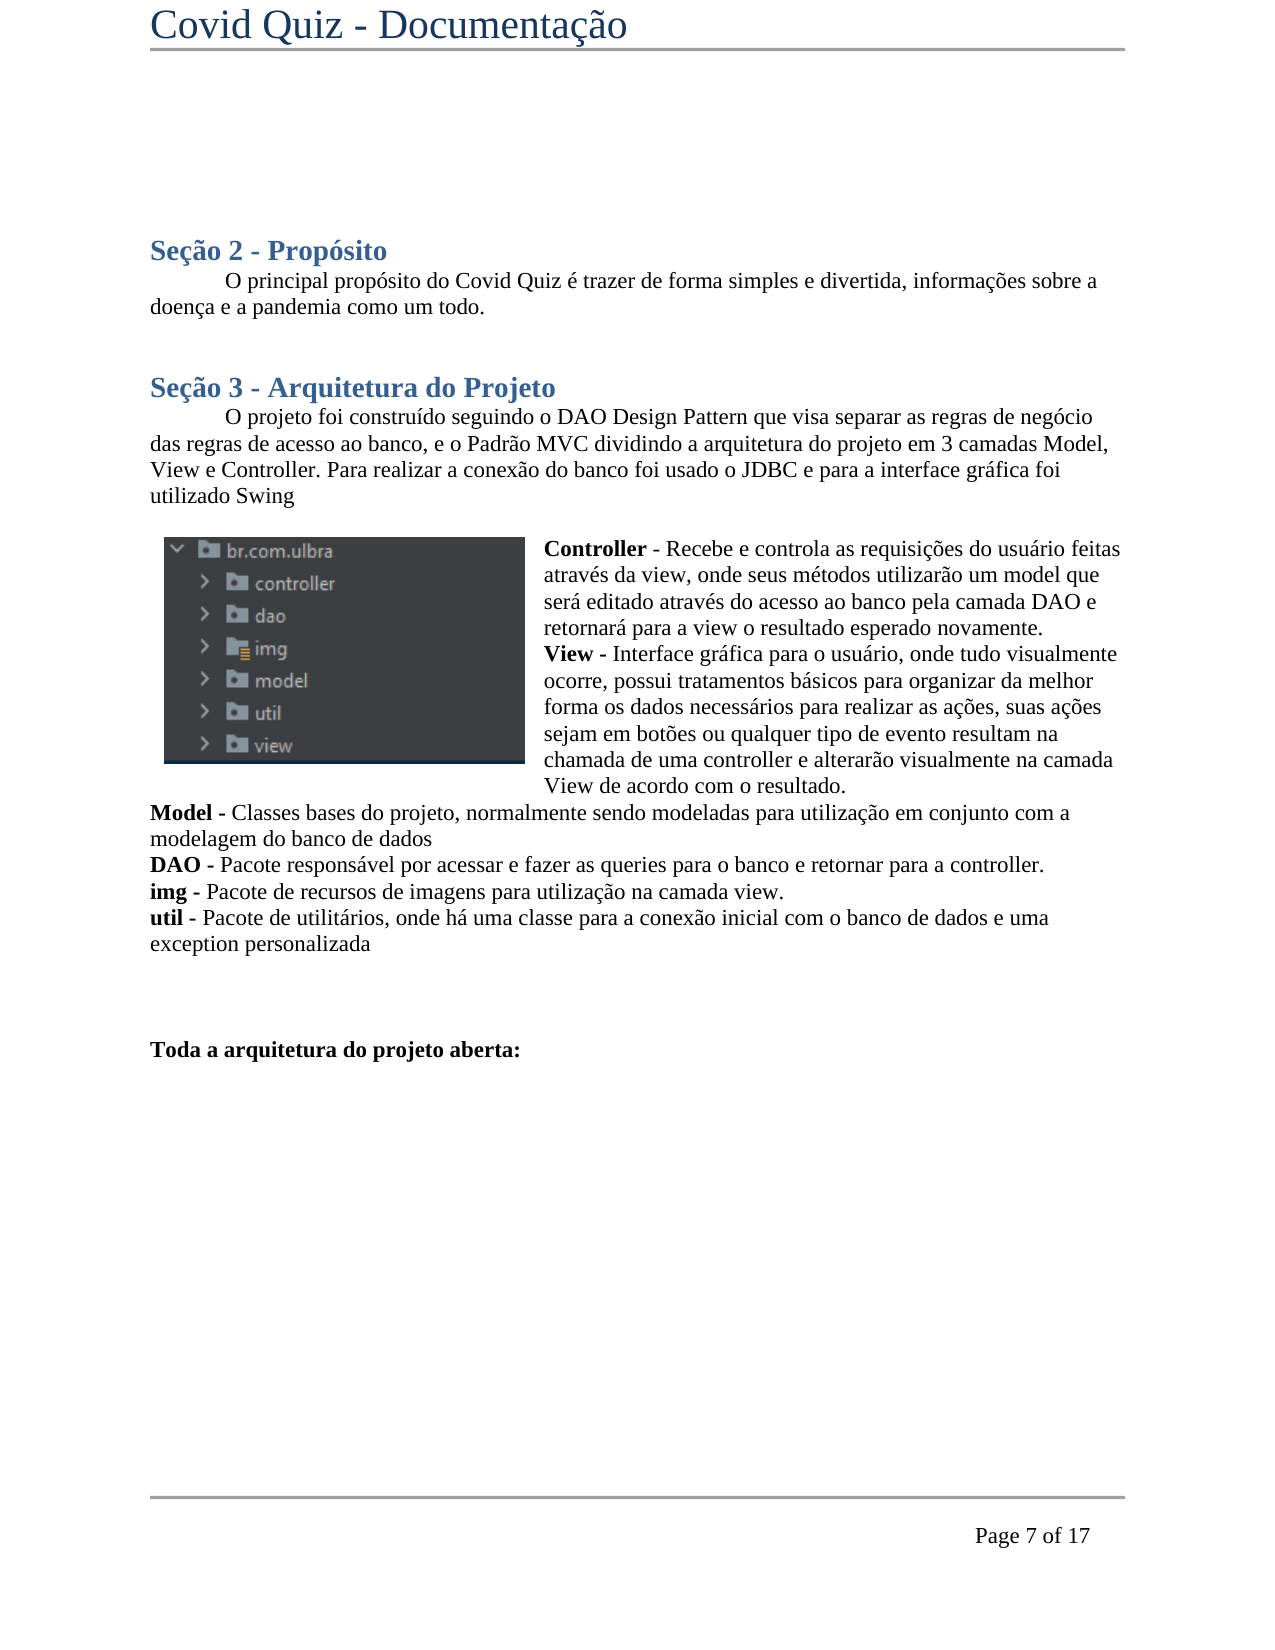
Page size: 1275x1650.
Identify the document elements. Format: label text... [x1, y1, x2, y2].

text Toda a arquitetura do projeto aberta: [150, 1036, 1125, 1062]
picture [164, 537, 525, 764]
subtitle Seção 2 - Propósito [150, 233, 1125, 267]
text util - Pacote de utilitários, onde há uma classe para a conexão inicial com o banco de dados e uma exception personalizada [150, 904, 1125, 957]
text Model - Classes bases do projeto, normalmente sendo modeladas para utilização em conjunto com a modelagem do banco de dados [150, 799, 1125, 851]
text O principal propósito do Covid Quiz é trazer de forma simples e divertida, informações sobre a doença e a pandemia como um todo. [150, 267, 1125, 320]
text View - Interface gráfica para o usuário, onde tudo visualmente ocorre, possui tratamentos básicos para organizar da melhor forma os dados necessários para realizar as ações, suas ações sejam em botões ou qualquer tipo de evento resultam na chamada de uma controller e alterarão visualmente na camada View de acordo com o resultado. [150, 641, 1125, 799]
text img - Pacote de recursos de imagens para utilização na camada view. [150, 878, 1125, 904]
text Controller - Recebe e controla as requisições do usuário feitas através da view, onde seus métodos utilizarão um model que será editado através do acesso ao banco pela camada DAO e retornará para a view o resultado esperado novamente. [150, 535, 1125, 641]
subtitle Seção 3 - Arquitetura do Projeto [150, 370, 1125, 403]
text DAO - Pacote responsável por acessar e fazer as queries para o banco e retornar para a controller. [150, 851, 1125, 878]
text O projeto foi construído seguindo o DAO Design Pattern que visa separar as regras de negócio das regras de acesso ao banco, e o Padrão MVC dividindo a arquitetura do projeto em 3 camadas Model, View e Controller. Para realizar a conexão do banco foi usado o JDBC e para a interface gráfica foi utilizado Swing [150, 403, 1125, 509]
